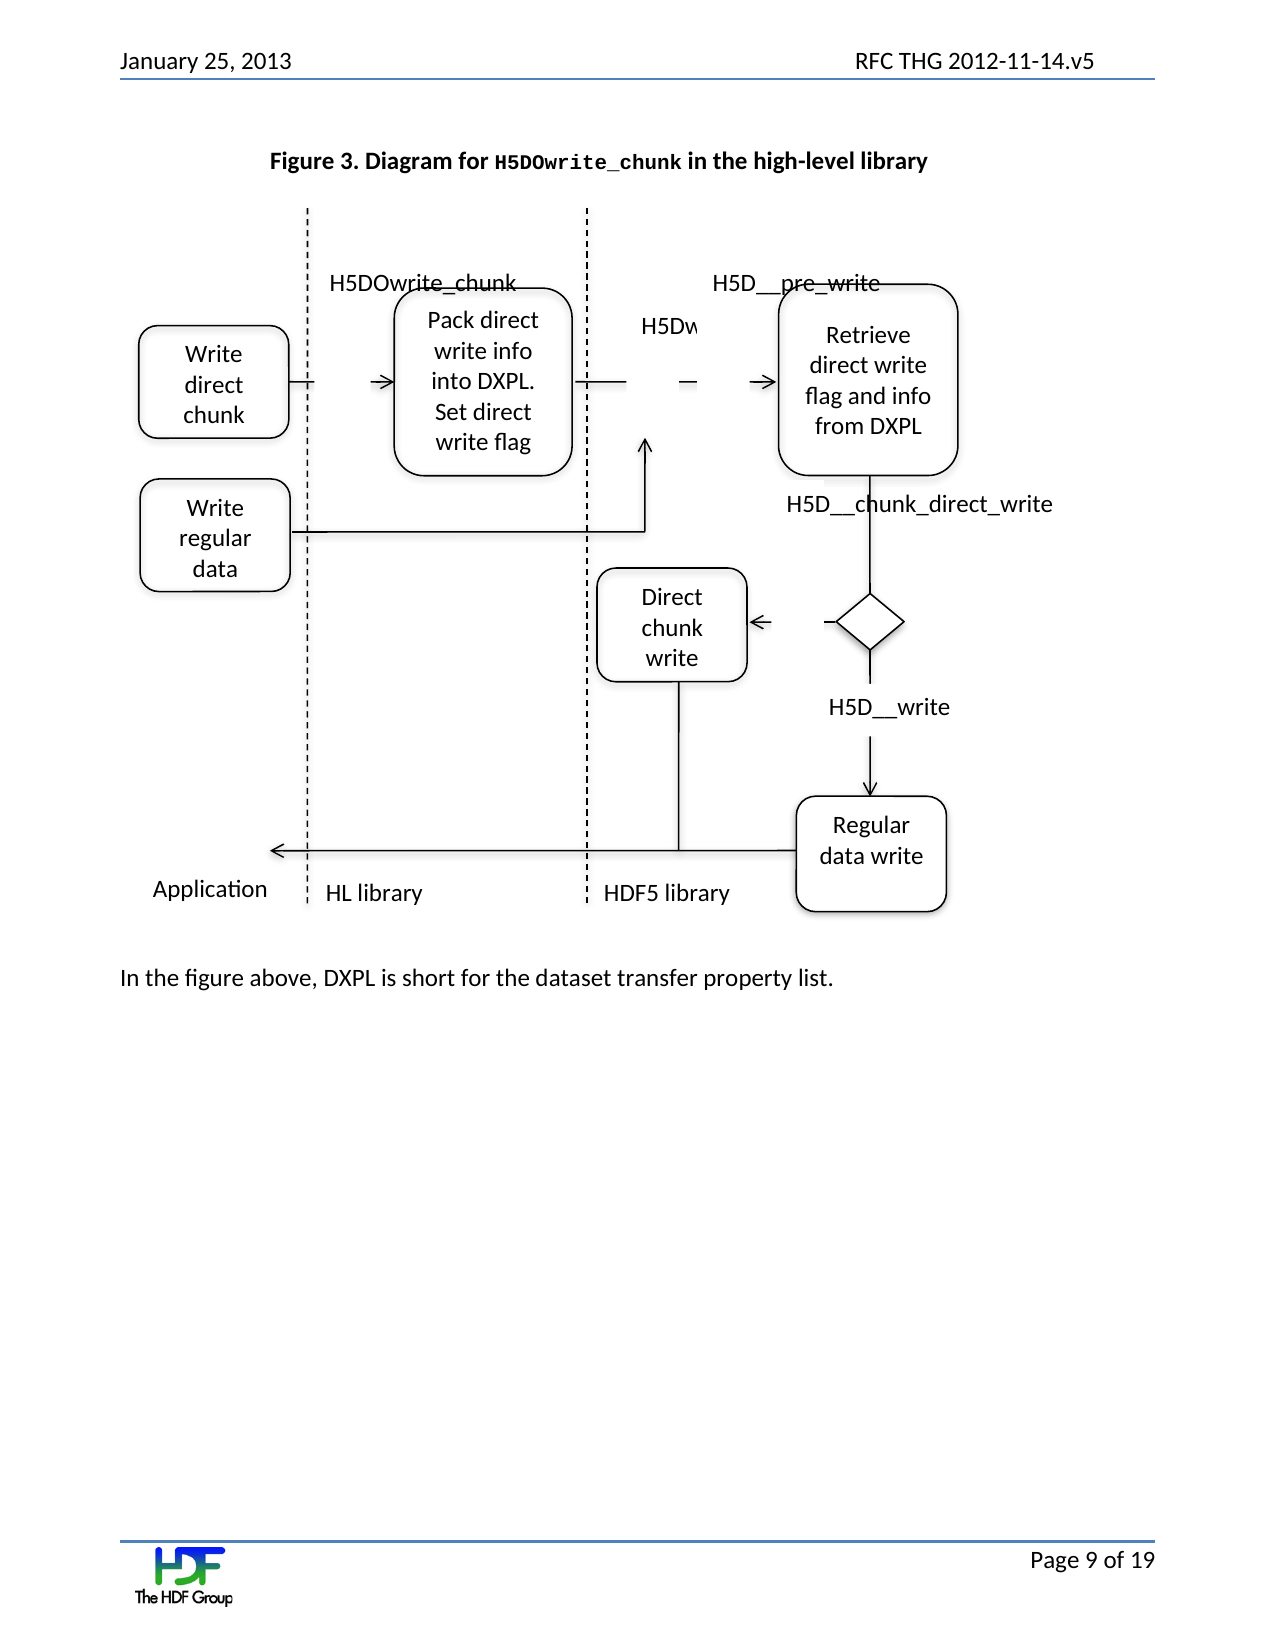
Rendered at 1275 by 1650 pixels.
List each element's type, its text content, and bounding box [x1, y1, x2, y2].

text Figure 3. Diagram for H5DOwrite_chunk in the high-level library [120, 145, 1155, 176]
text In the figure above, DXPL is short for the dataset transfer property list. [120, 962, 1155, 993]
picture [135, 1547, 233, 1607]
